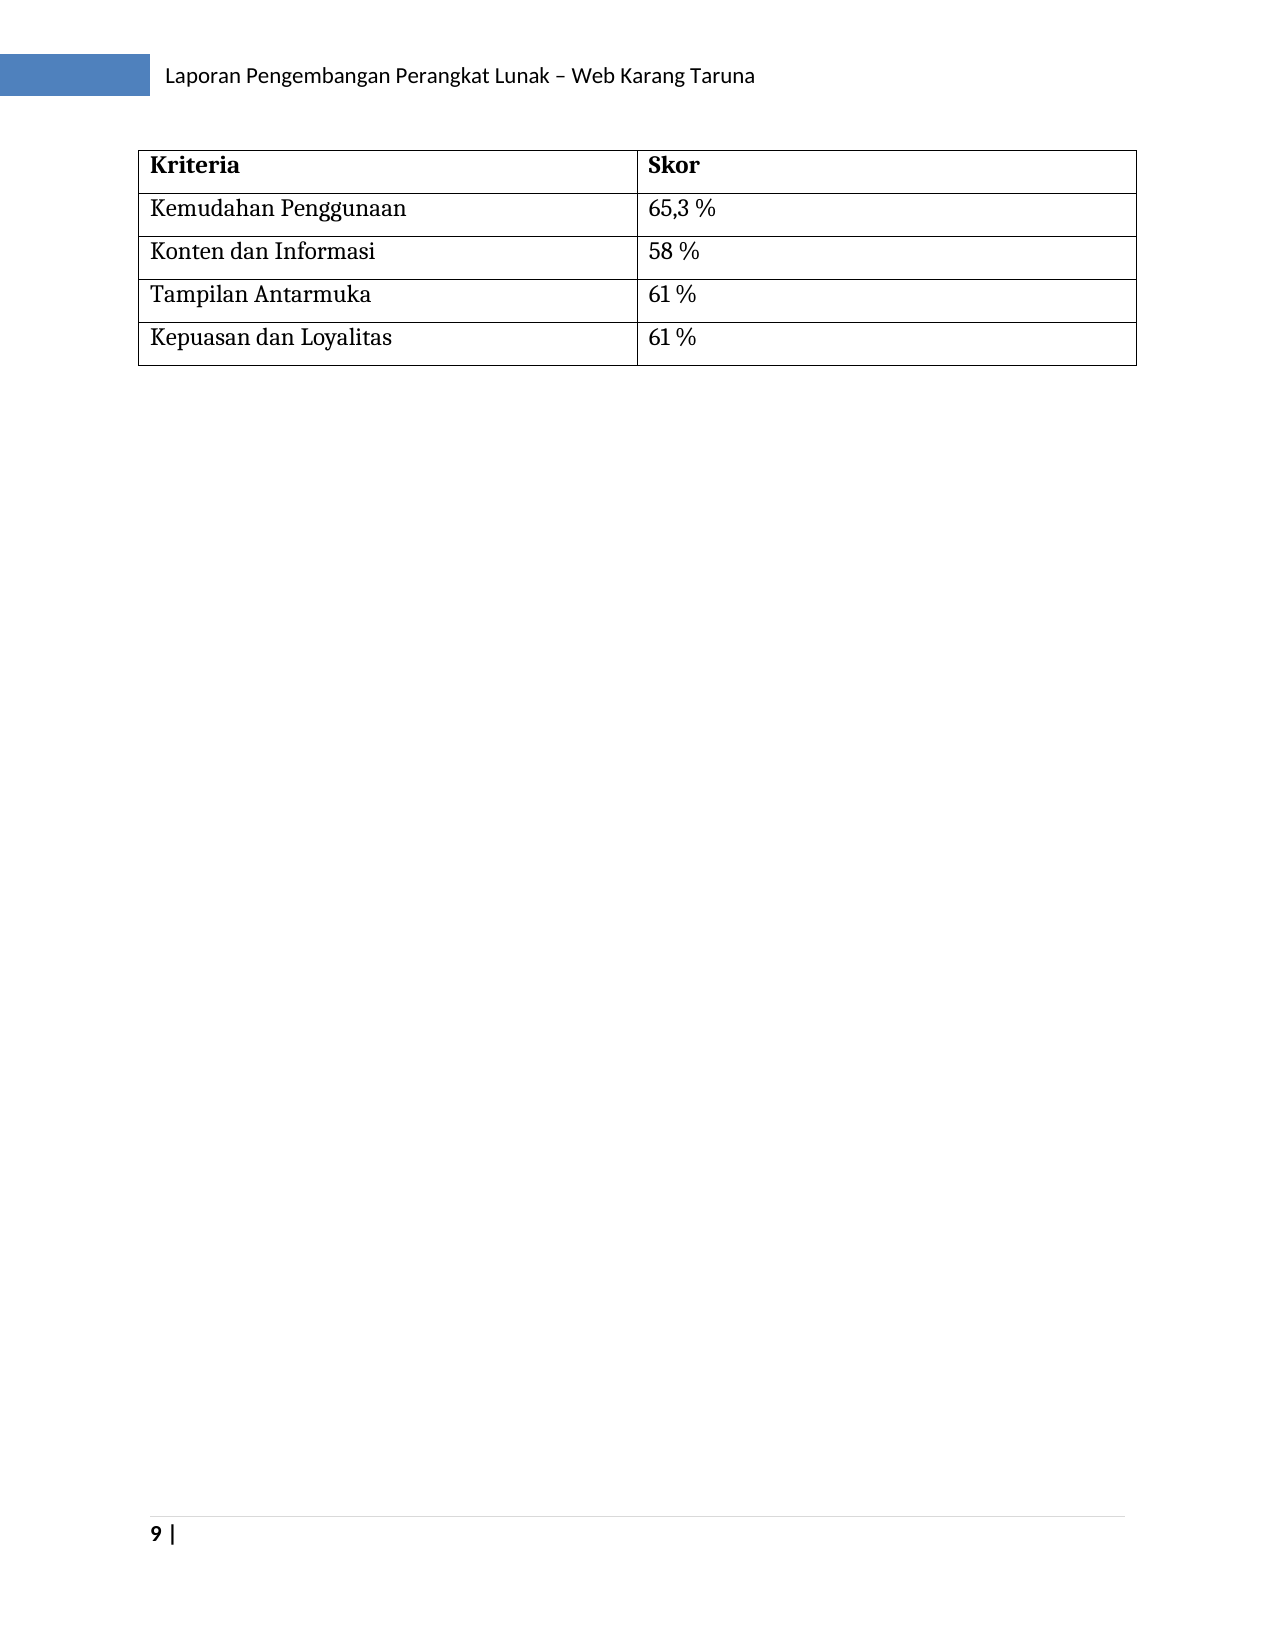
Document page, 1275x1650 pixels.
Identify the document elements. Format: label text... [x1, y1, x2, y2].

table_cell 61 % [638, 280, 1136, 322]
table_header Skor [638, 151, 1136, 193]
table_cell Kemudahan Penggunaan [139, 194, 637, 236]
table_cell 65,3 % [638, 194, 1136, 236]
table_cell 58 % [638, 237, 1136, 279]
table_header Kriteria [139, 151, 637, 193]
table_cell Konten dan Informasi [139, 237, 637, 279]
table_cell Kepuasan dan Loyalitas [139, 323, 637, 364]
table_cell 61 % [638, 323, 1136, 364]
table_cell Tampilan Antarmuka [139, 280, 637, 322]
